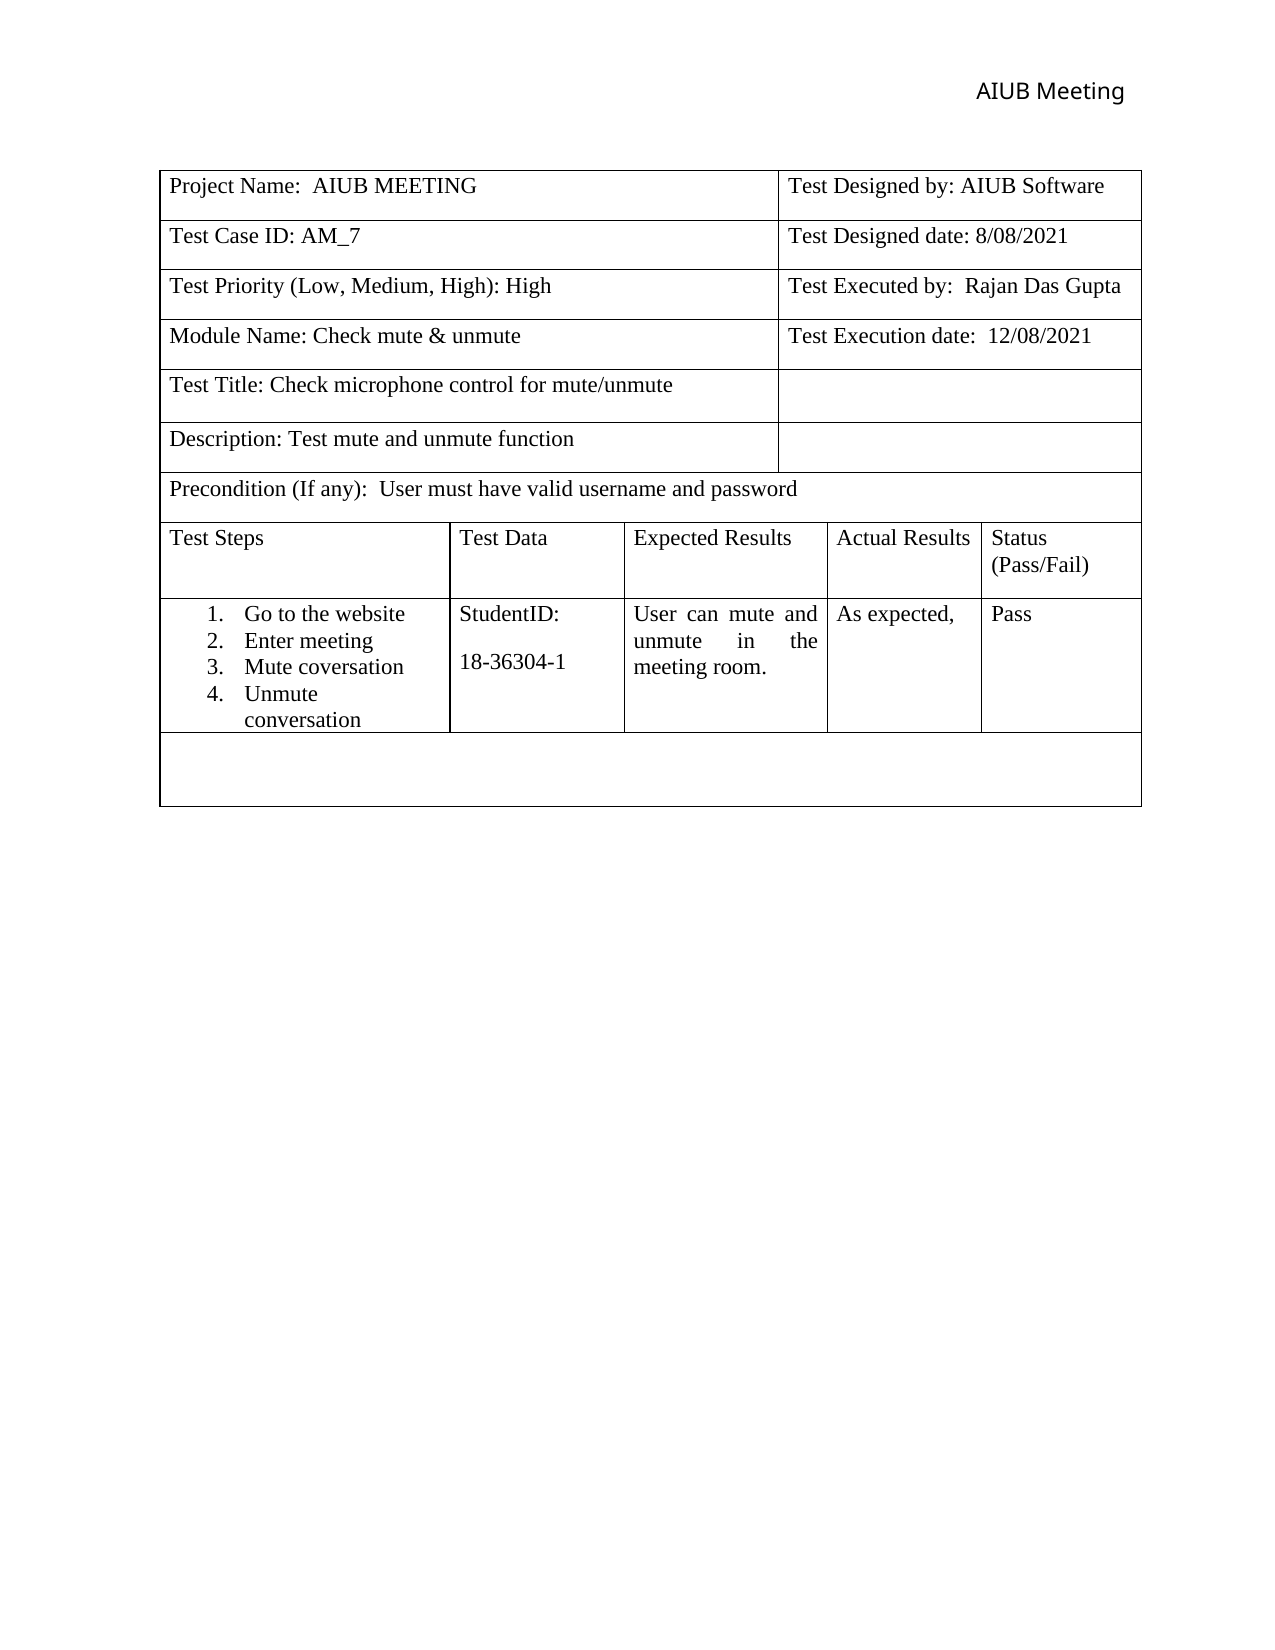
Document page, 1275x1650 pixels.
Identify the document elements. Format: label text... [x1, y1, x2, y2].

table_cell Status (Pass/Fail) [982, 523, 1141, 598]
table_cell Test Executed by: Rajan Das Gupta [779, 270, 1141, 319]
table_cell [161, 733, 1141, 806]
table_cell [779, 423, 1141, 472]
table_cell Actual Results [828, 523, 981, 598]
table_cell As expected, [828, 599, 981, 732]
table_cell Module Name: Check mute & unmute [161, 320, 778, 369]
table_cell Test Priority (Low, Medium, High): High [161, 270, 778, 319]
table_cell Test Case ID: AM_7 [161, 221, 778, 269]
table_cell Go to the website Enter meeting Mute coversation Unmute conversation [161, 599, 449, 732]
table_header Project Name: AIUB MEETING [161, 171, 778, 219]
table_header Test Designed by: AIUB Software [779, 171, 1141, 219]
table_cell Test Designed date: 8/08/2021 [779, 221, 1141, 269]
table_cell Test Title: Check microphone control for mute/unmute [161, 370, 778, 422]
table_cell Precondition (If any): User must have valid username and password [161, 473, 1141, 522]
table_cell Test Execution date: 12/08/2021 [779, 320, 1141, 369]
table_cell Description: Test mute and unmute function [161, 423, 778, 472]
table_cell [779, 370, 1141, 422]
table_cell StudentID: 18-36304-1 [451, 599, 624, 732]
table_cell User can mute and unmute in the meeting room. [625, 599, 827, 732]
table_cell Test Data [451, 523, 624, 598]
table_cell Pass [982, 599, 1141, 732]
table_cell Test Steps [161, 523, 449, 598]
table_cell Expected Results [625, 523, 827, 598]
